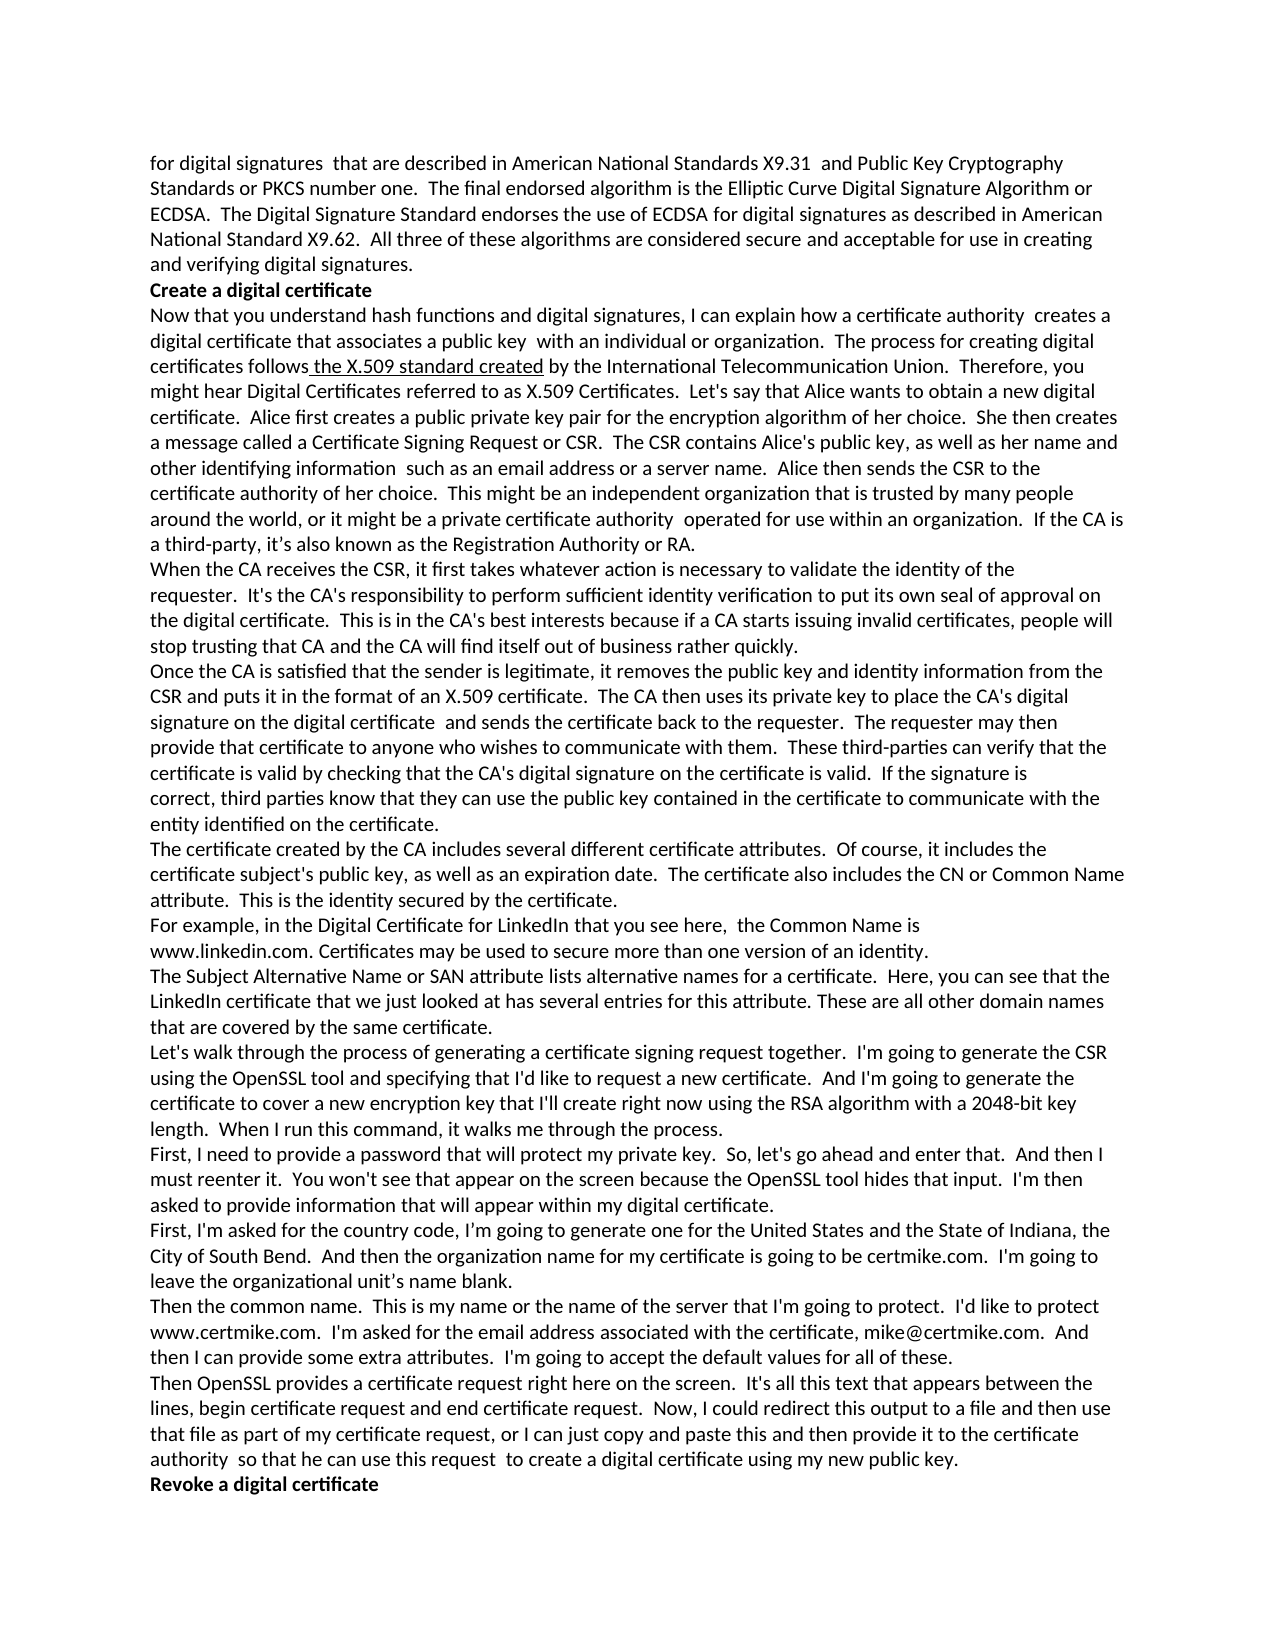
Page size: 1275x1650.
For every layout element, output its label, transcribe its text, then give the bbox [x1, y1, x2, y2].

text Then OpenSSL provides a certificate request right here on the screen. It's all this text that appears between the lines, begin certificate request and end certificate request. Now, I could redirect this output to a file and then use that file as part of my certificate request, or I can just copy and paste this and then provide it to the certificate authority so that he can use this request to create a digital certificate using my new public key. [150, 1370, 1125, 1472]
subtitle Revoke a digital certificate [150, 1472, 1125, 1497]
text First, I need to provide a password that will protect my private key. So, let's go ahead and enter that. And then I must reenter it. You won't see that appear on the screen because the OpenSSL tool hides that input. I'm then asked to provide information that will appear within my digital certificate. [150, 1141, 1125, 1217]
text The Subject Alternative Name or SAN attribute lists alternative names for a certificate. Here, you can see that the LinkedIn certificate that we just looked at has several entries for this attribute. These are all other domain names that are covered by the same certificate. [150, 963, 1125, 1039]
subtitle Create a digital certificate [150, 277, 1125, 302]
text Once the CA is satisfied that the sender is legitimate, it removes the public key and identity information from the CSR and puts it in the format of an X.509 certificate. The CA then uses its private key to place the CA's digital signature on the digital certificate and sends the certificate back to the requester. The requester may then provide that certificate to anyone who wishes to communicate with them. These third-parties can verify that the certificate is valid by checking that the CA's digital signature on the certificate is valid. If the signature is correct, third parties know that they can use the public key contained in the certificate to communicate with the entity identified on the certificate. [150, 658, 1125, 836]
text Then the common name. This is my name or the name of the server that I'm going to protect. I'd like to protect www.certmike.com. I'm asked for the email address associated with the certificate, mike@certmike.com. And then I can provide some extra attributes. I'm going to accept the default values for all of these. [150, 1294, 1125, 1370]
text Let's walk through the process of generating a certificate signing request together. I'm going to generate the CSR using the OpenSSL tool and specifying that I'd like to request a new certificate. And I'm going to generate the certificate to cover a new encryption key that I'll create right now using the RSA algorithm with a 2048-bit key length. When I run this command, it walks me through the process. [150, 1039, 1125, 1141]
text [150, 150, 1125, 277]
text First, I'm asked for the country code, I’m going to generate one for the United States and the State of Indiana, the City of South Bend. And then the organization name for my certificate is going to be certmike.com. I'm going to leave the organizational unit’s name blank. [150, 1217, 1125, 1294]
text The certificate created by the CA includes several different certificate attributes. Of course, it includes the certificate subject's public key, as well as an expiration date. The certificate also includes the CN or Common Name attribute. This is the identity secured by the certificate. [150, 836, 1125, 912]
text When the CA receives the CSR, it first takes whatever action is necessary to validate the identity of the requester. It's the CA's responsibility to perform sufficient identity verification to put its own seal of approval on the digital certificate. This is in the CA's best interests because if a CA starts issuing invalid certificates, people will stop trusting that CA and the CA will find itself out of business rather quickly. [150, 557, 1125, 658]
text Now that you understand hash functions and digital signatures, I can explain how a certificate authority creates a digital certificate that associates a public key with an individual or organization. The process for creating digital certificates follows the X.509 standard created by the International Telecommunication Union. Therefore, you might hear Digital Certificates referred to as X.509 Certificates. Let's say that Alice wants to obtain a new digital certificate. Alice first creates a public private key pair for the encryption algorithm of her choice. She then creates a message called a Certificate Signing Request or CSR. The CSR contains Alice's public key, as well as her name and other identifying information such as an email address or a server name. Alice then sends the CSR to the certificate authority of her choice. This might be an independent organization that is trusted by many people around the world, or it might be a private certificate authority operated for use within an organization. If the CA is a third-party, it’s also known as the Registration Authority or RA. [150, 302, 1125, 557]
text For example, in the Digital Certificate for LinkedIn that you see here, the Common Name is www.linkedin.com. Certificates may be used to secure more than one version of an identity. [150, 912, 1125, 963]
